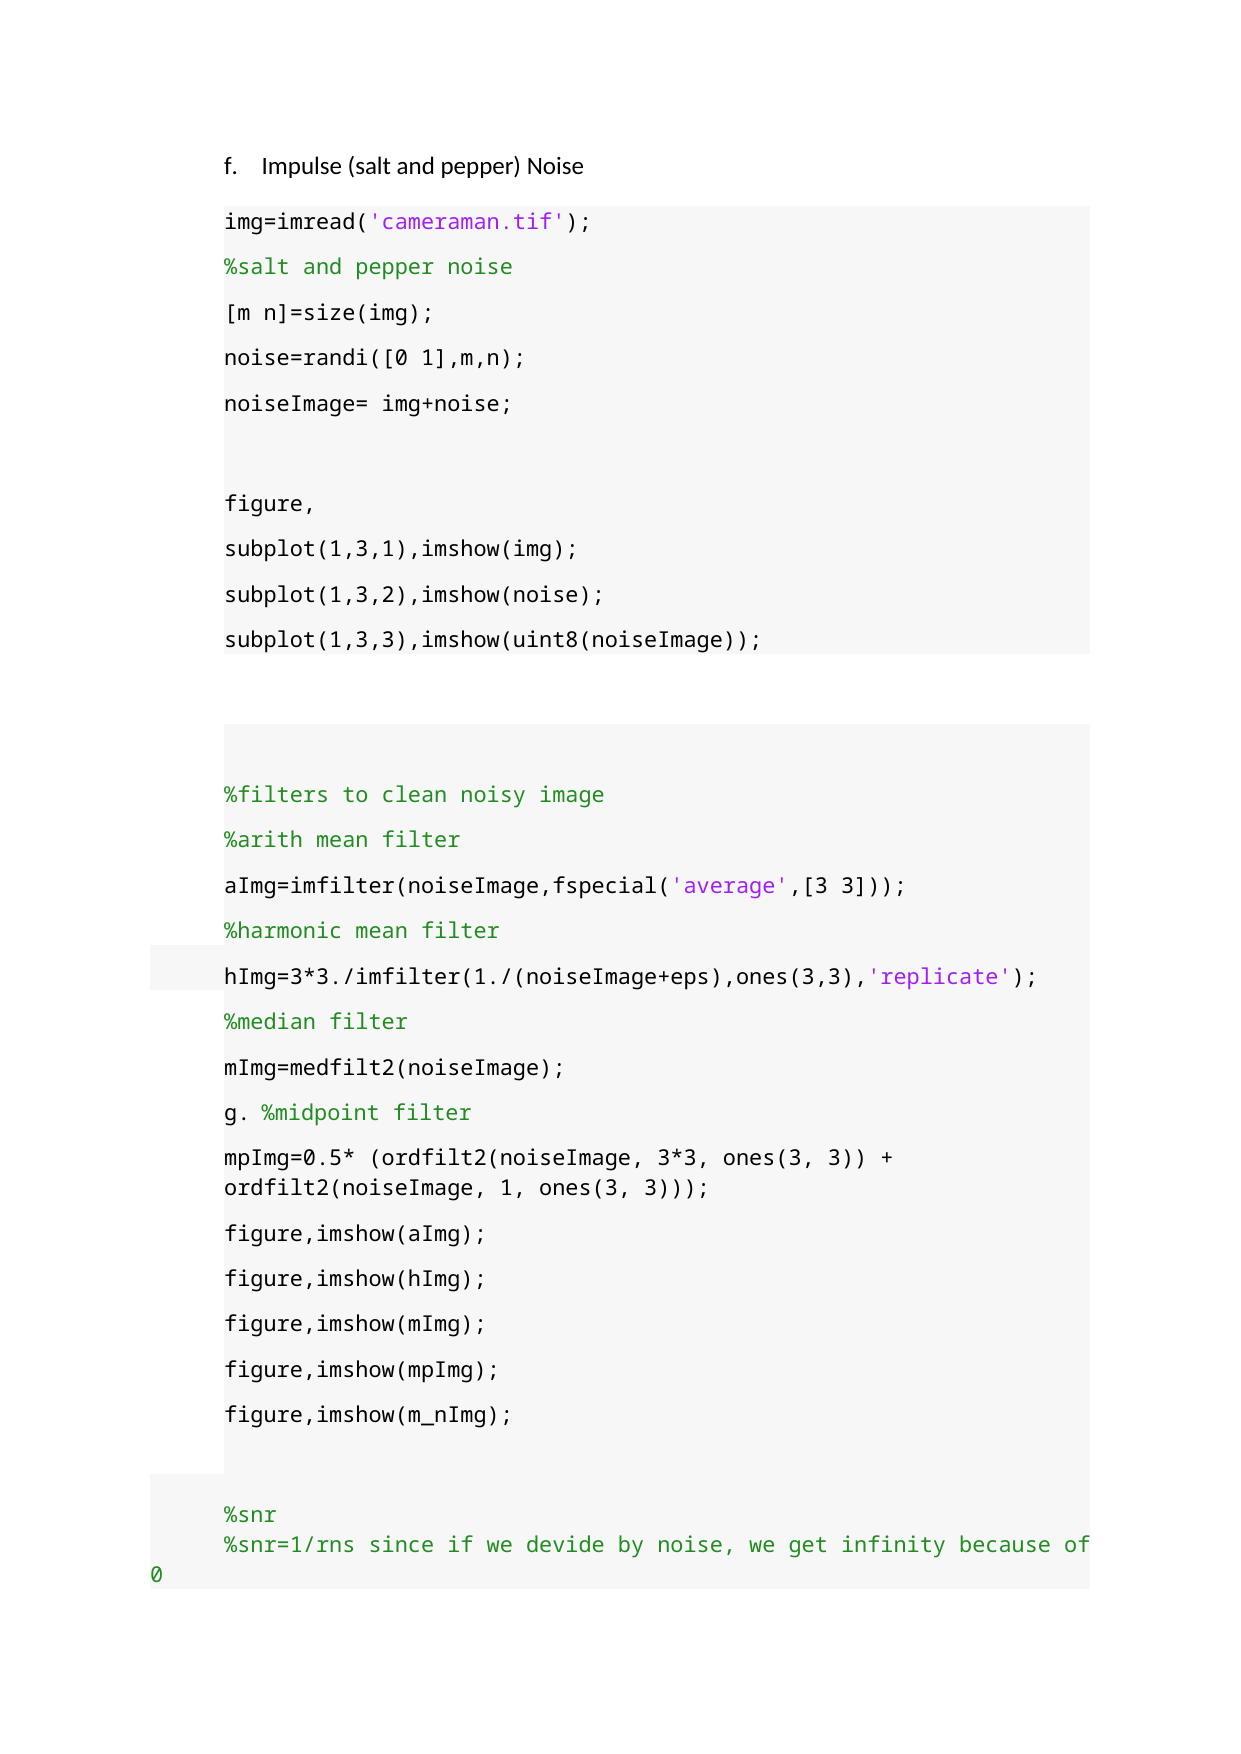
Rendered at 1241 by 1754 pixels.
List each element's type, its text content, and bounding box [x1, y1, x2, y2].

text figure,imshow(hImg); [224, 1263, 1090, 1293]
text figure,imshow(aImg); [224, 1217, 1090, 1247]
text hImg=3*3./imfilter(1./(noiseImage+eps),ones(3,3),'replicate'); [150, 961, 1090, 990]
text figure,imshow(mpImg); [224, 1354, 1090, 1383]
text figure,imshow(m_nImg); [224, 1399, 1090, 1429]
list %midpoint filter [224, 1097, 1090, 1127]
text figure,imshow(mImg); [224, 1308, 1090, 1338]
text %snr=1/rns since if we devide by noise, we get infinity because of 0 [150, 1529, 1090, 1589]
text mpImg=0.5* (ordfilt2(noiseImage, 3*3, ones(3, 3)) + ordfilt2(noiseImage, 1, ones(3, 3))); [224, 1142, 1090, 1202]
text %harmonic mean filter [224, 915, 1090, 945]
text %salt and pepper noise [224, 251, 1090, 281]
text %filters to clean noisy image [224, 779, 1090, 809]
text img=imread('cameraman.tif'); [224, 206, 1090, 236]
text aImg=imfilter(noiseImage,fspecial('average',[3 3])); [224, 870, 1090, 899]
text [m n]=size(img); [224, 297, 1090, 326]
text mImg=medfilt2(noiseImage); [224, 1051, 1090, 1081]
text subplot(1,3,1),imshow(img); [224, 533, 1090, 563]
text %snr [150, 1499, 1090, 1529]
text subplot(1,3,3),imshow(uint8(noiseImage)); [224, 624, 1090, 654]
text figure, [224, 488, 1090, 517]
text noiseImage= img+noise; [224, 387, 1090, 417]
text %median filter [224, 1006, 1090, 1036]
text subplot(1,3,2),imshow(noise); [224, 578, 1090, 608]
list Impulse (salt and pepper) Noise [224, 150, 1090, 181]
text noise=randi([0 1],m,n); [224, 342, 1090, 372]
text %arith mean filter [224, 824, 1090, 854]
